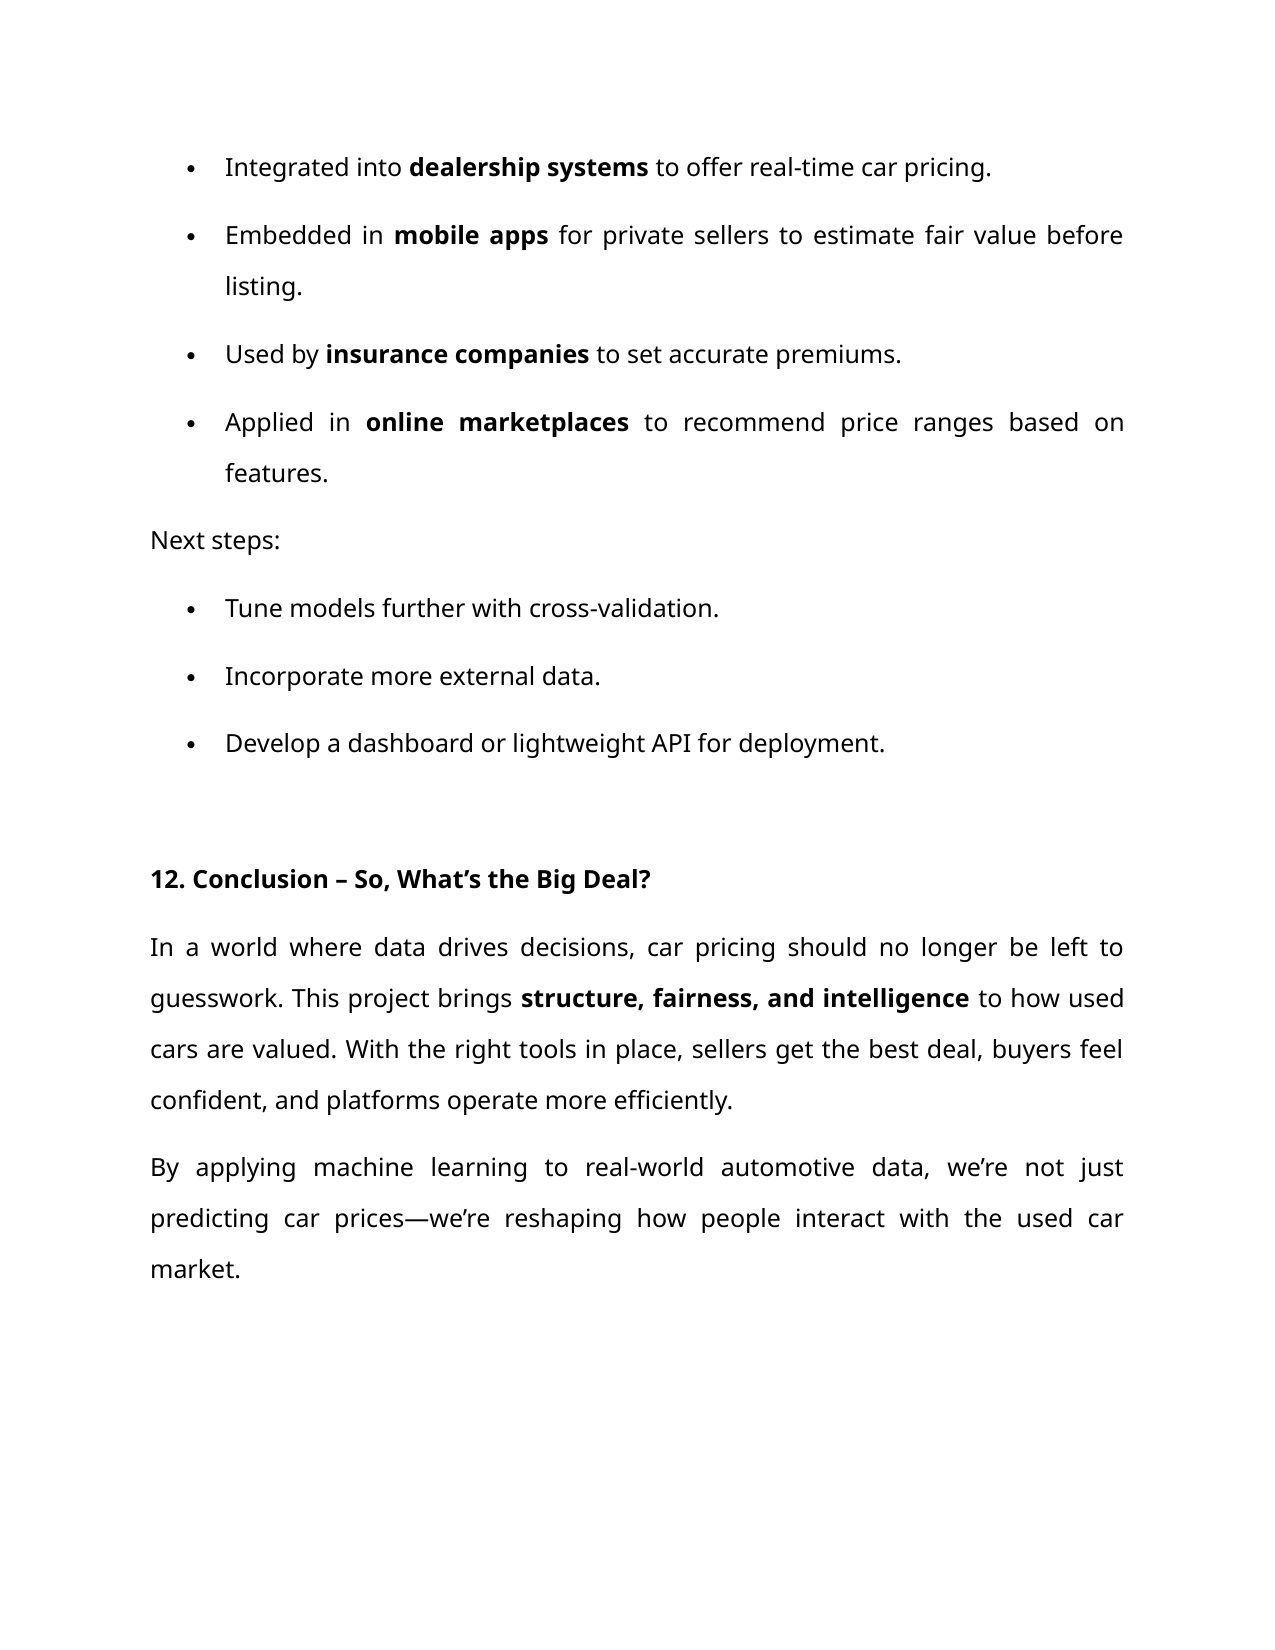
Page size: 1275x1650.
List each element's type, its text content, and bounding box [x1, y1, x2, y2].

list Incorporate more external data. [187, 658, 1125, 692]
text 12. Conclusion – So, What’s the Big Deal? [150, 861, 1125, 896]
list Embedded in mobile apps for private sellers to estimate fair value before listing. [187, 218, 1125, 303]
list Develop a dashboard or lightweight API for deployment. [187, 726, 1125, 760]
list Applied in online marketplaces to recommend price ranges based on features. [187, 404, 1125, 489]
text By applying machine learning to real-world automotive data, we’re not just predicting car prices—we’re reshaping how people interact with the used car market. [150, 1150, 1125, 1286]
list Integrated into dealership systems to offer real-time car pricing. [187, 150, 1125, 184]
list Used by insurance companies to set accurate premiums. [187, 336, 1125, 371]
text Next steps: [150, 523, 1125, 557]
list Tune models further with cross-validation. [187, 591, 1125, 625]
text In a world where data drives decisions, car pricing should no longer be left to guesswork. This project brings structure, fairness, and intelligence to how used cars are valued. With the right tools in place, sellers get the best deal, buyers feel confident, and platforms operate more efficiently. [150, 929, 1125, 1116]
